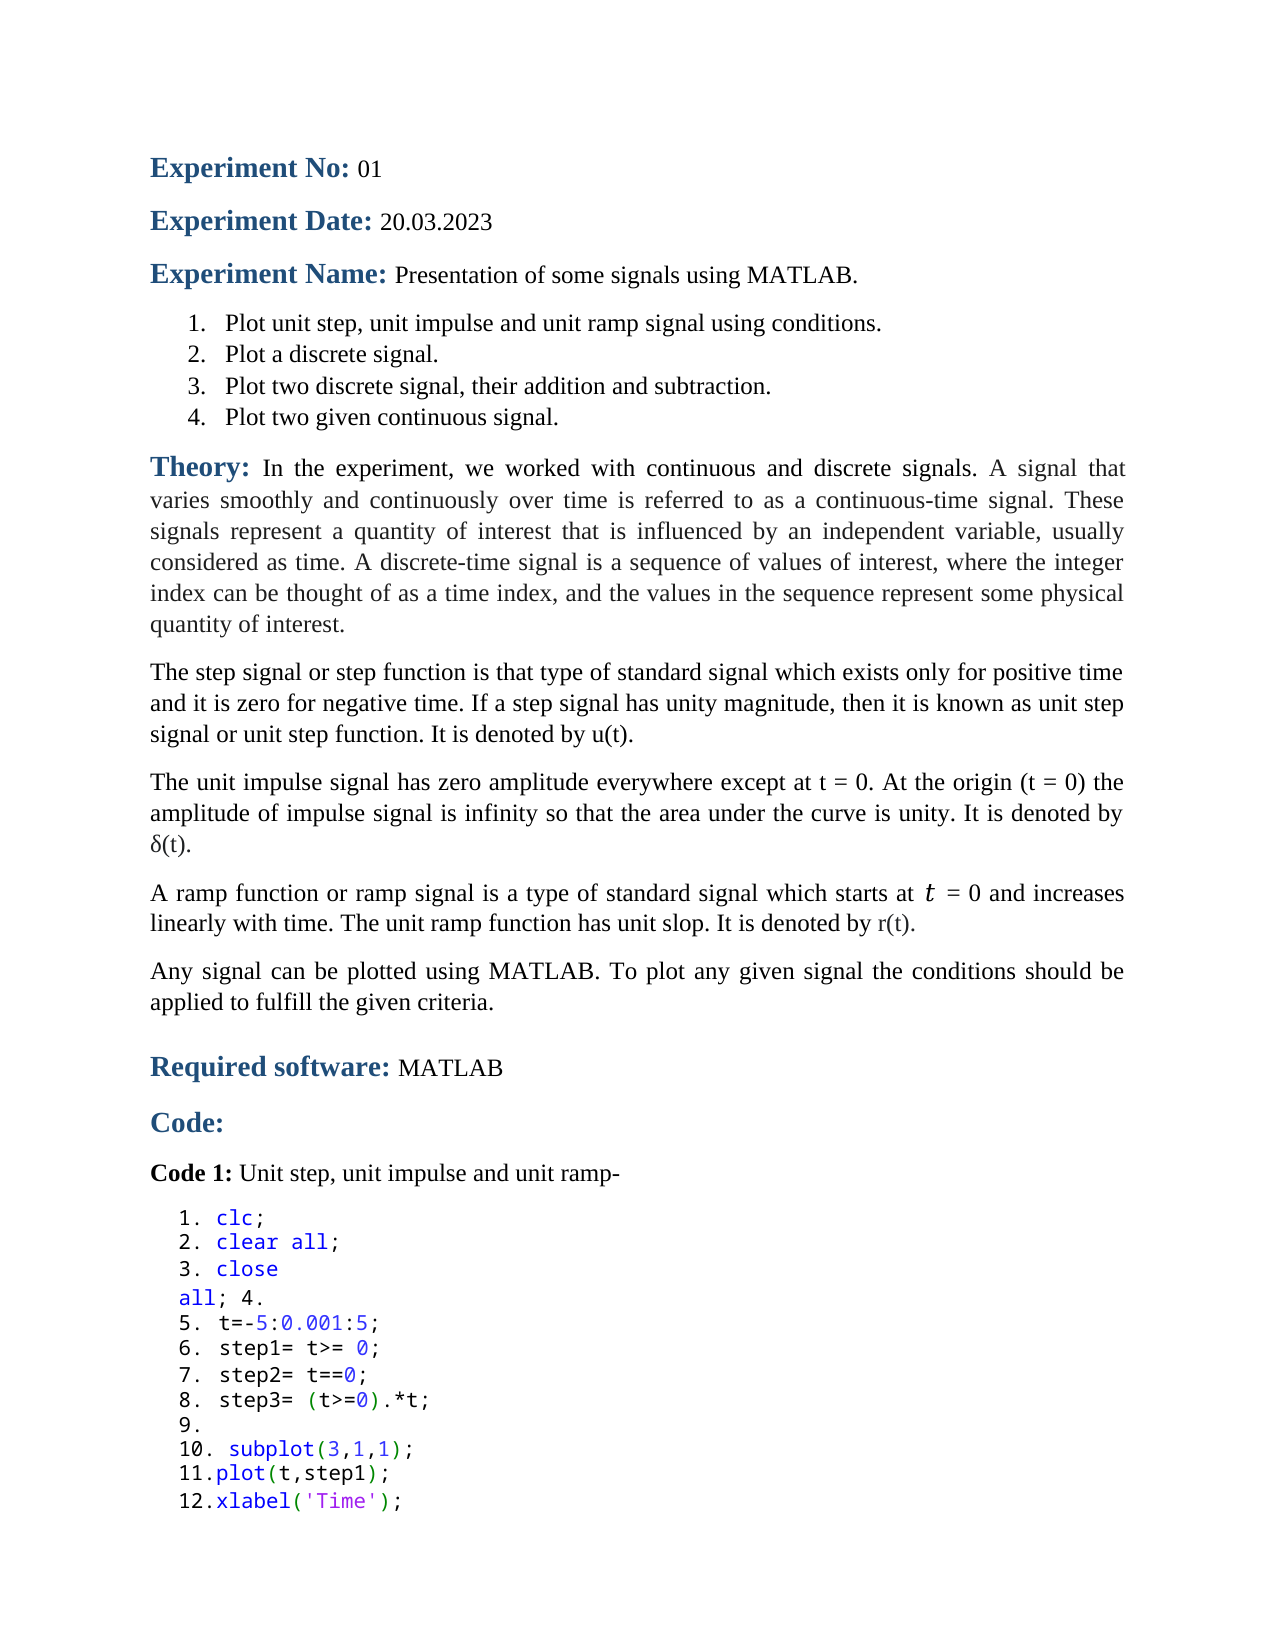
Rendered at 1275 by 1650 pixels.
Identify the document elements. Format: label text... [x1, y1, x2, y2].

text Experiment Name: Presentation of some signals using MATLAB. [150, 256, 1137, 289]
list Plot two given continuous signal. [187, 402, 1137, 430]
subtitle Code: [150, 1105, 1137, 1139]
list xlabel('Time'); [178, 1486, 1137, 1514]
list plot(t,step1); [178, 1461, 1137, 1486]
text A ramp function or ramp signal is a type of standard signal which starts at 𝑡 = 0 and increases linearly with time. The unit ramp function has unit slop. It is denoted by r(t). [150, 877, 1125, 937]
text 7. step2= t==0; [178, 1360, 1137, 1388]
text The unit impulse signal has zero amplitude everywhere except at t = 0. At the origin (t = 0) the amplitude of impulse signal is infinity so that the area under the curve is unity. It is denoted by δ(t). [150, 767, 1125, 857]
list Plot unit step, unit impulse and unit ramp signal using conditions. [187, 308, 1137, 337]
text Any signal can be plotted using MATLAB. To plot any given signal the conditions should be applied to fulfill the given criteria. [150, 956, 1126, 1016]
subtitle Experiment No: 01 [150, 150, 1137, 183]
text Theory: In the experiment, we worked with continuous and discrete signals. A signal that varies smoothly and continuously over time is referred to as a continuous-time signal. These signals represent a quantity of interest that is influenced by an independent variable, usually considered as time. A discrete-time signal is a sequence of values of interest, where the integer index can be thought of as a time index, and the values in the sequence represent some physical quantity of interest. [150, 449, 1125, 638]
text The step signal or step function is that type of standard signal which exists only for positive time and it is zero for negative time. If a step signal has unity magnitude, then it is known as unit step signal or unit step function. It is denoted by u(t). [150, 657, 1126, 748]
list Plot two discrete signal, their addition and subtraction. [187, 371, 1137, 399]
text Code 1: Unit step, unit impulse and unit ramp- [150, 1158, 1137, 1187]
list clear all; [178, 1230, 1137, 1254]
text Required software: MATLAB [150, 1049, 1137, 1082]
text 9. [178, 1413, 1137, 1437]
list close all; 4. [178, 1254, 331, 1311]
text 10. subplot(3,1,1); [178, 1437, 1137, 1461]
list clc; [178, 1206, 1137, 1230]
text 5. t=-5:0.001:5; [178, 1311, 1137, 1336]
text 8. step3= (t>=0).*t; [178, 1388, 1137, 1413]
text Experiment Date: 20.03.2023 [150, 203, 1137, 236]
list Plot a discrete signal. [187, 339, 1137, 368]
text 6. step1= t>= 0; [178, 1336, 1137, 1360]
